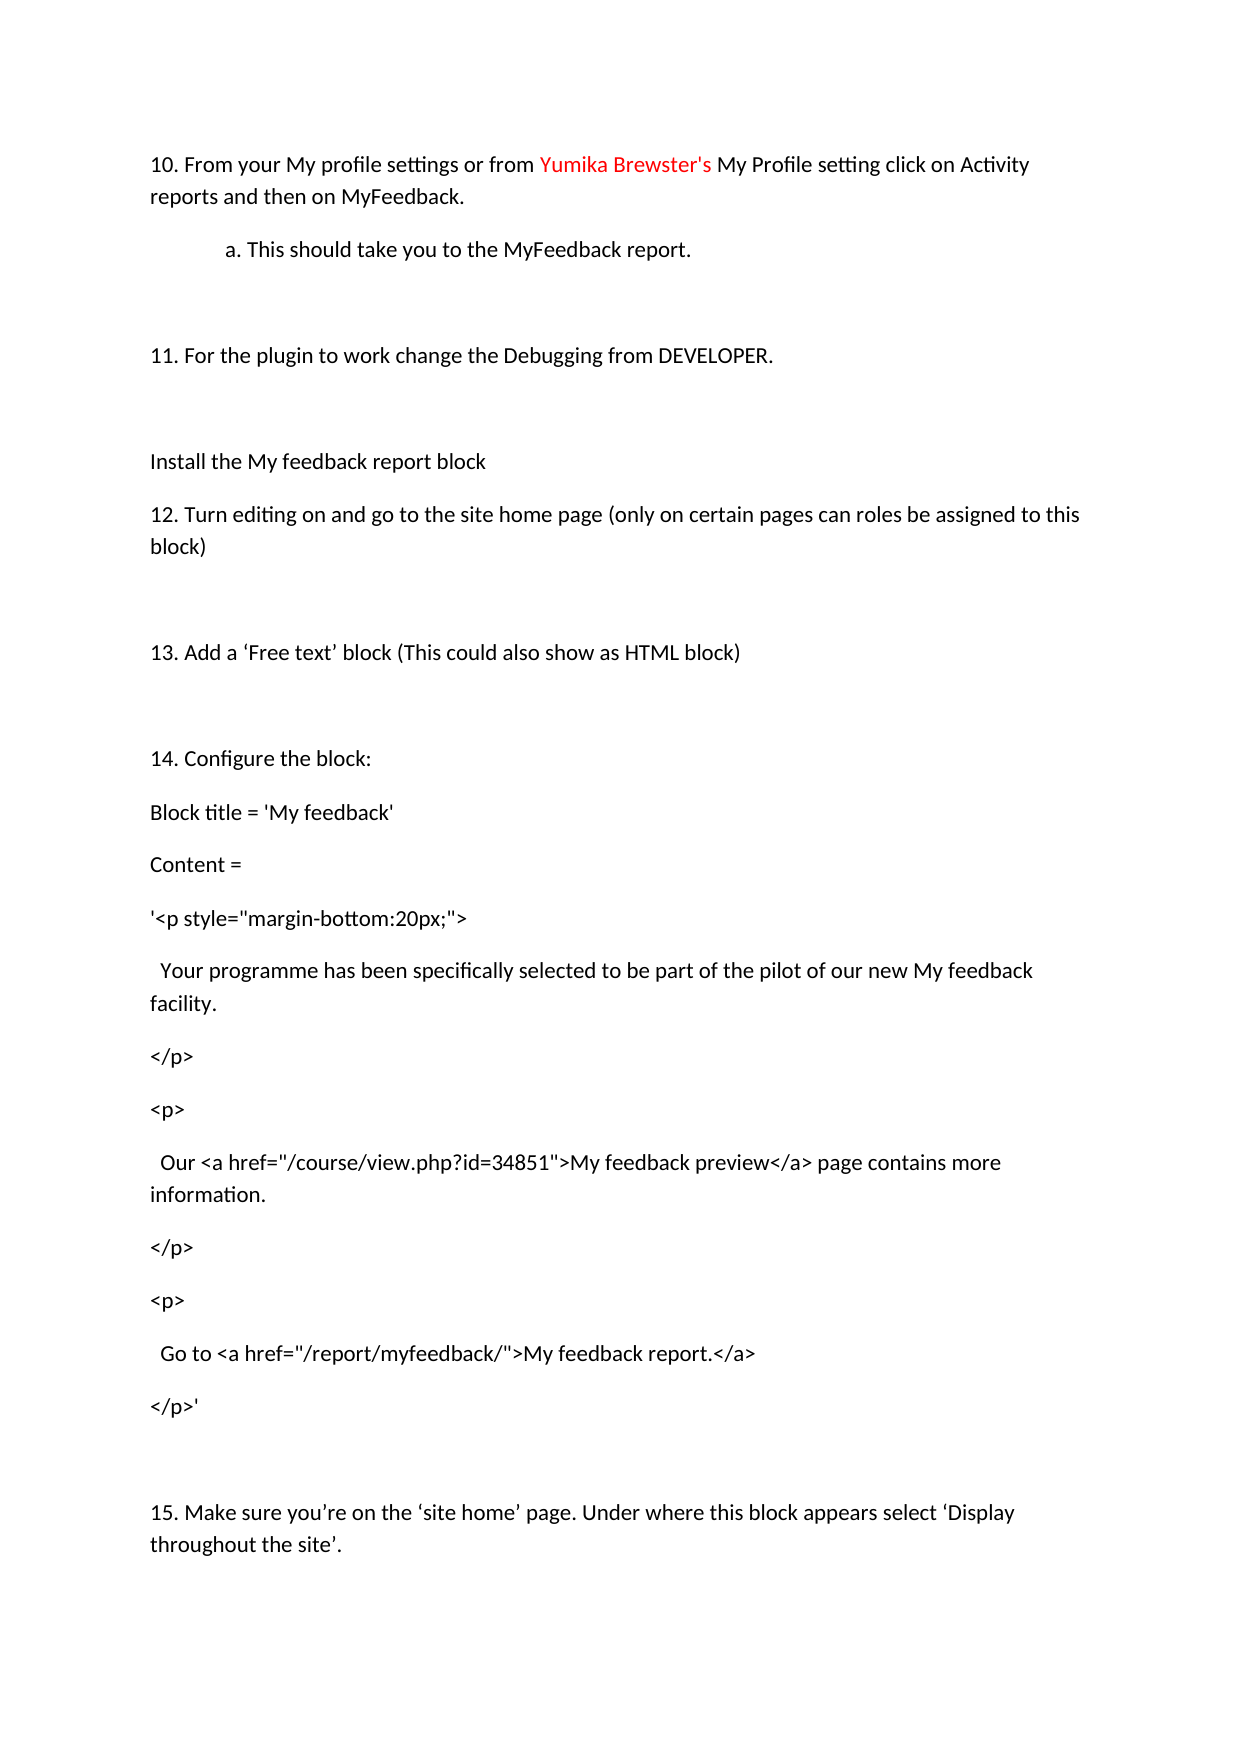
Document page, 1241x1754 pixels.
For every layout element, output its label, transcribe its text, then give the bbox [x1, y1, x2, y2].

text 13. Add a ‘Free text’ block (This could also show as HTML block) [150, 638, 1090, 667]
text </p> [150, 1042, 1090, 1070]
text <p> [150, 1095, 1090, 1123]
text Our <a href="/course/view.php?id=34851">My feedback preview</a> page contains more information. [150, 1148, 1090, 1208]
text Install the My feedback report block [150, 447, 1090, 475]
text Content = [150, 851, 1090, 879]
text Block title = 'My feedback' [150, 798, 1090, 826]
text 11. For the plugin to work change the Debugging from DEVELOPER. [150, 341, 1090, 369]
text Go to <a href="/report/myfeedback/">My feedback report.</a> [150, 1339, 1090, 1367]
text 15. Make sure you’re on the ‘site home’ page. Under where this block appears select ‘Display throughout the site’. [150, 1498, 1090, 1558]
text 14. Configure the block: [150, 744, 1090, 773]
text 10. From your My profile settings or from Yumika Brewster's My Profile setting click on Activity reports and then on MyFeedback. [150, 150, 1090, 210]
text Your programme has been specifically selected to be part of the pilot of our new My feedback facility. [150, 957, 1090, 1017]
text 12. Turn editing on and go to the site home page (only on certain pages can roles be assigned to this block) [150, 500, 1090, 561]
text <p> [150, 1286, 1090, 1314]
text '<p style="margin-bottom:20px;"> [150, 904, 1090, 932]
text </p>' [150, 1392, 1090, 1420]
text a. This should take you to the MyFeedback report. [150, 235, 1090, 263]
text </p> [150, 1233, 1090, 1261]
